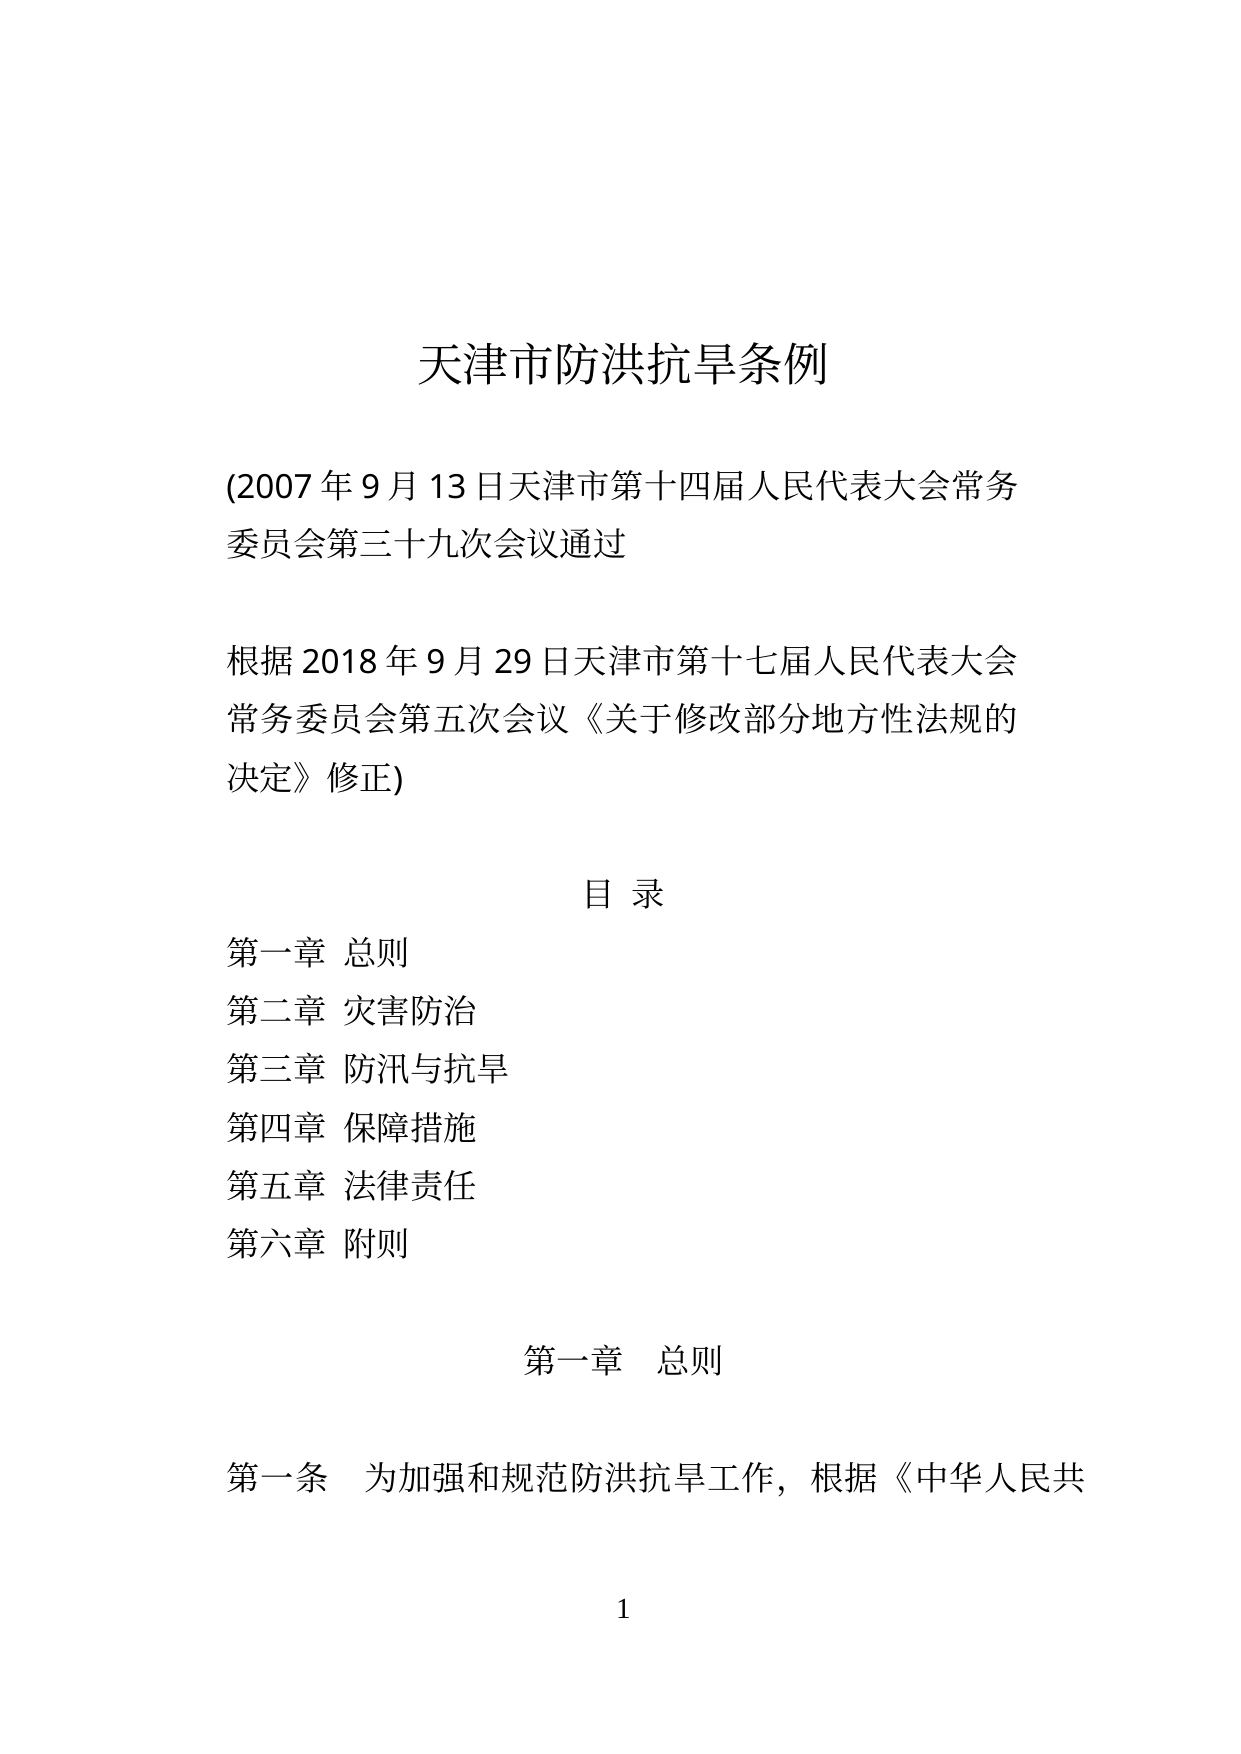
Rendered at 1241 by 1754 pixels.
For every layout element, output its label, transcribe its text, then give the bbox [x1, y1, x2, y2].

text 第三章 防汛与抗旱 [226, 1035, 1087, 1093]
text (2007年9月13日天津市第十四届人民代表大会常务委员会第三十九次会议通过 [226, 452, 1020, 568]
text 天津市防洪抗旱条例 [159, 335, 1087, 393]
text 第一章 总则 [226, 918, 1087, 977]
text 目 录 [159, 860, 1087, 918]
text 第一章 总则 [159, 1327, 1087, 1385]
text 根据2018年9月29日天津市第十七届人民代表大会常务委员会第五次会议《关于修改部分地方性法规的决定》修正) [226, 627, 1020, 802]
text 第二章 灾害防治 [159, 977, 1087, 1035]
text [159, 1443, 1087, 1502]
text 第四章 保障措施 [226, 1093, 1087, 1152]
text 第六章 附则 [226, 1210, 1087, 1268]
text 第五章 法律责任 [226, 1152, 1087, 1210]
